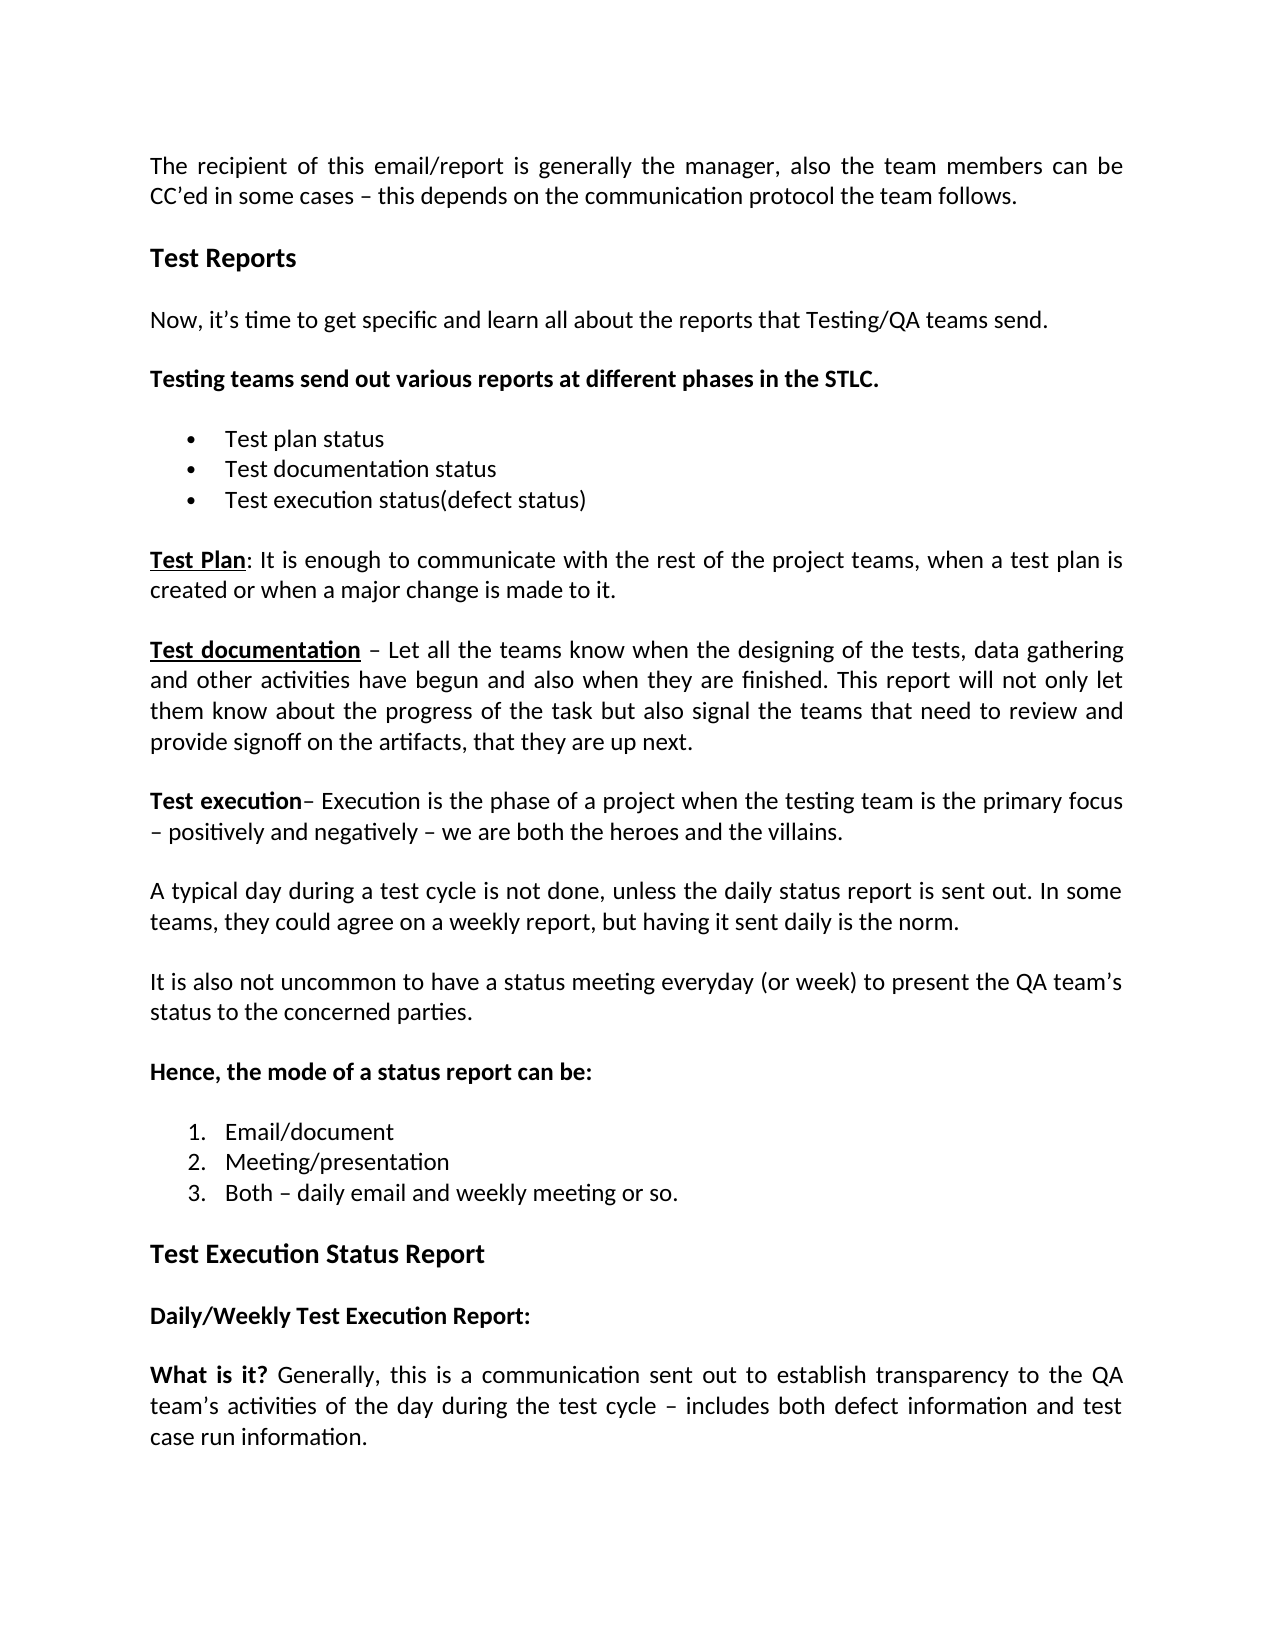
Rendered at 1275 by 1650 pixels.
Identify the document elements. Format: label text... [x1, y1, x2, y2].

text Hence, the mode of a status report can be: [150, 1056, 1125, 1086]
text Test Plan: It is enough to communicate with the rest of the project teams, when a test plan is created or when a major change is made to it. [150, 544, 1125, 605]
text Testing teams send out various reports at different phases in the STLC. [150, 363, 1125, 394]
text Test documentation – Let all the teams know when the designing of the tests, data gathering and other activities have begun and also when they are finished. This report will not only let them know about the progress of the task but also signal the teams that need to review and provide signoff on the artifacts, that they are up next. [150, 634, 1125, 756]
text The recipient of this email/report is generally the manager, also the team members can be CC’ed in some cases – this depends on the communication protocol the team follows. [150, 150, 1125, 211]
list Meeting/presentation [187, 1146, 1125, 1177]
list Test documentation status [187, 454, 1125, 484]
text What is it? Generally, this is a communication sent out to establish transparency to the QA team’s activities of the day during the test cycle – includes both defect information and test case run information. [150, 1359, 1125, 1451]
list Both – daily email and weekly meeting or so. [187, 1177, 1125, 1207]
text Daily/Weekly Test Execution Report: [150, 1300, 1125, 1330]
text Test execution– Execution is the phase of a project when the testing team is the primary focus – positively and negatively – we are both the heroes and the villains. [150, 785, 1125, 846]
text Test Execution Status Report [150, 1236, 1125, 1271]
list Test execution status(defect status) [187, 484, 1125, 515]
text Test Reports [150, 240, 1125, 274]
text It is also not uncommon to have a status meeting everyday (or week) to present the QA team’s status to the concerned parties. [150, 966, 1125, 1027]
list Email/document [187, 1116, 1125, 1146]
text A typical day during a test cycle is not done, unless the daily status report is sent out. In some teams, they could agree on a weekly report, but having it sent daily is the norm. [150, 876, 1125, 937]
text Now, it’s time to get specific and learn all about the reports that Testing/QA teams send. [150, 304, 1125, 334]
list Test plan status [187, 423, 1125, 454]
